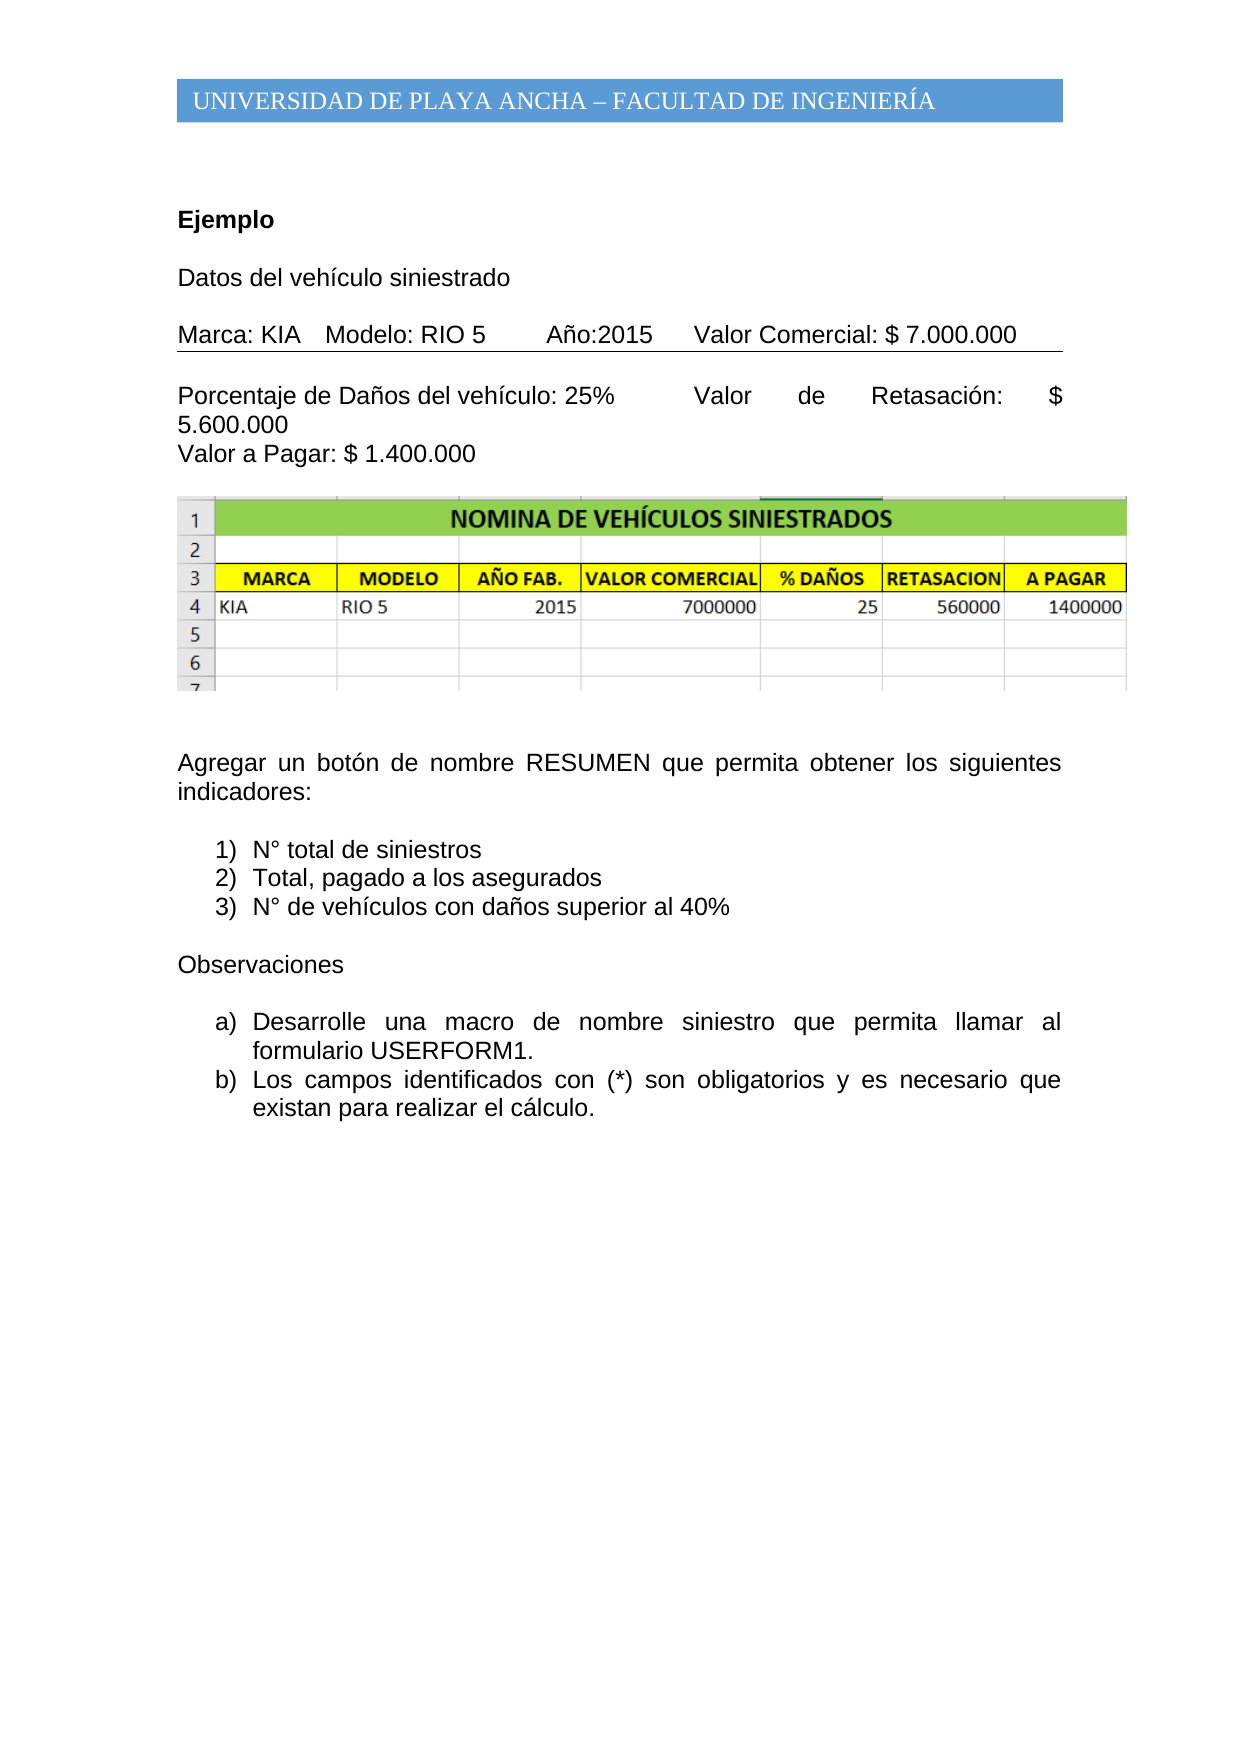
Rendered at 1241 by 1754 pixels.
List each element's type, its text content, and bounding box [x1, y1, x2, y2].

text Ejemplo [177, 205, 1063, 234]
picture [177, 496, 1127, 691]
list N° de vehículos con daños superior al 40% [215, 892, 1063, 921]
text Marca: KIA Modelo: RIO 5 Año:2015 Valor Comercial: $ 7.000.000 [177, 320, 1063, 351]
text Observaciones [177, 949, 1063, 978]
list N° total de siniestros [215, 834, 1063, 863]
list Desarrolle una macro de nombre siniestro que permita llamar al formulario USERFORM1. [215, 1007, 1063, 1064]
text Porcentaje de Daños del vehículo: 25% Valor de Retasación: $ 5.600.000 [177, 381, 1063, 439]
list Los campos identificados con (*) son obligatorios y es necesario que existan para realizar el cálculo. [215, 1064, 1063, 1122]
text Datos del vehículo siniestrado [177, 263, 1063, 291]
text Agregar un botón de nombre RESUMEN que permita obtener los siguientes indicadores: [177, 748, 1063, 806]
text Valor a Pagar: $ 1.400.000 [177, 439, 1063, 467]
list Total, pagado a los asegurados [215, 863, 1063, 892]
